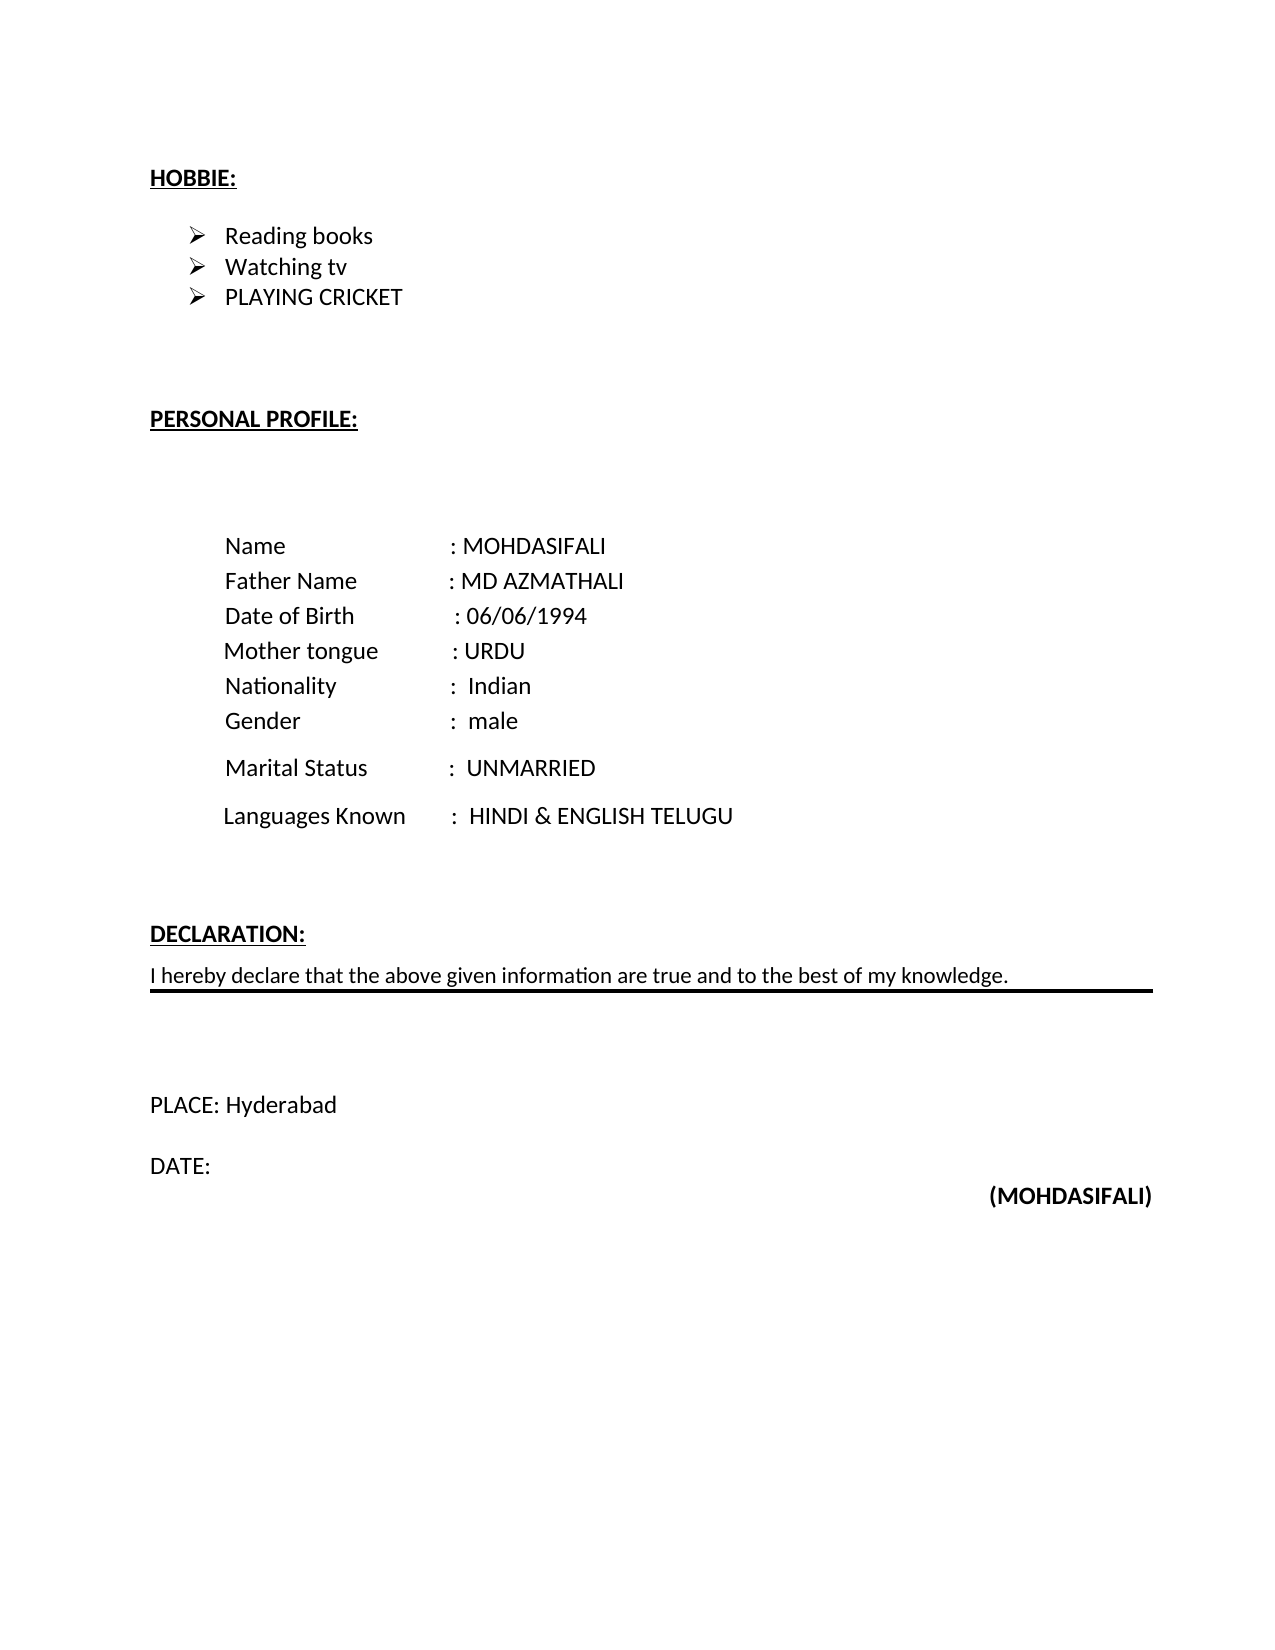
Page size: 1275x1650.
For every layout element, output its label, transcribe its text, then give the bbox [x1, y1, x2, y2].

text (MOHDASIFALI) [150, 1180, 1153, 1211]
text DECLARATION: [150, 918, 1153, 949]
text I hereby declare that the above given information are true and to the best of my knowledge. [150, 962, 1153, 989]
text Name : MOHDASIFALI [150, 530, 1153, 561]
text PERSONAL PROFILE: [150, 403, 1153, 434]
text Date of Birth : 06/06/1994 [150, 600, 1153, 631]
text PLACE: Hyderabad [150, 1089, 1153, 1119]
list Reading books [187, 220, 1153, 251]
text Mother tongue : URDU [150, 635, 1153, 666]
text Gender : male [150, 705, 1153, 736]
list Watching tv [187, 251, 1153, 281]
text Marital Status : UNMARRIED [150, 752, 1153, 783]
text Father Name : MD AZMATHALI [150, 565, 1153, 596]
text Nationality : Indian [150, 670, 1153, 701]
text HOBBIE: [150, 162, 1153, 192]
list PLAYING CRICKET [187, 281, 1153, 312]
text DATE: [150, 1150, 1153, 1180]
text Languages Known : HINDI & ENGLISH TELUGU [150, 800, 1153, 831]
